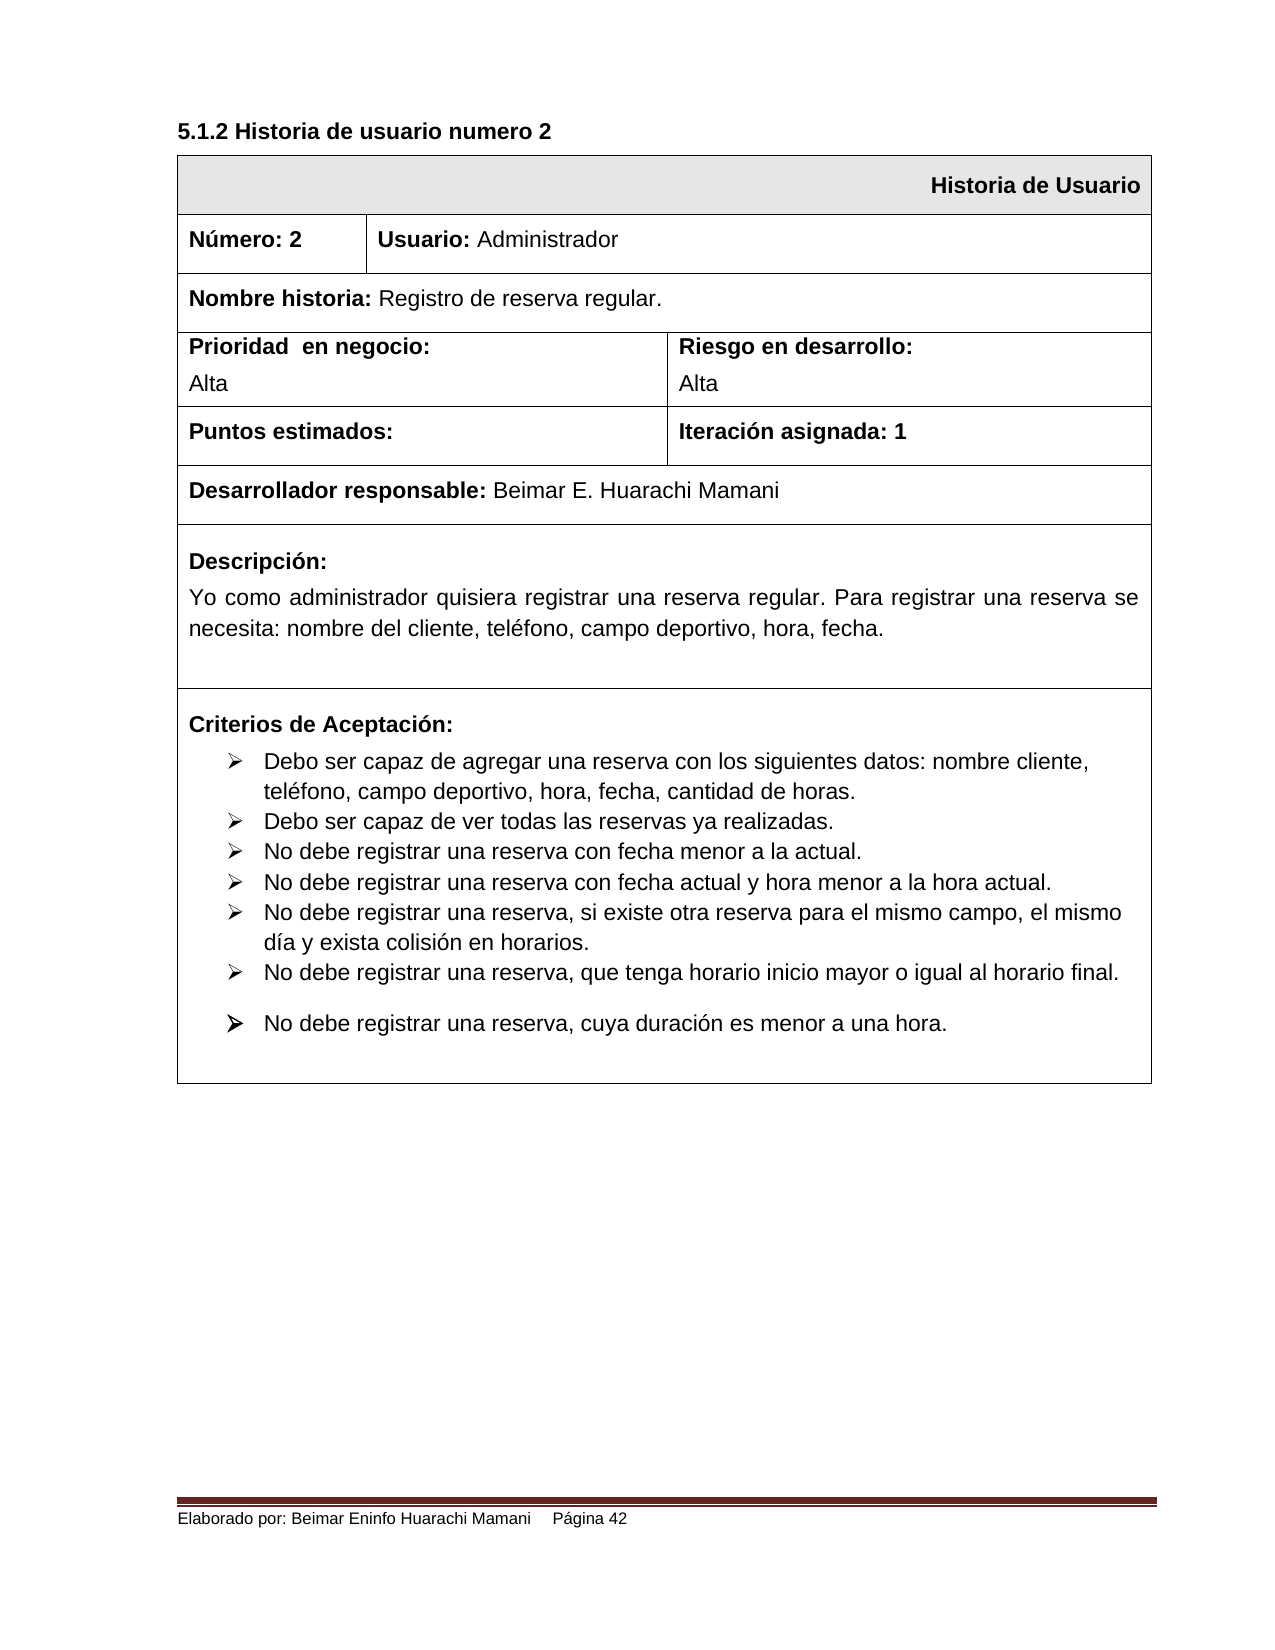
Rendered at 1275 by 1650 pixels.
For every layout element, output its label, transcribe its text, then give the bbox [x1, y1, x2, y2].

table_cell Descripción: Yo como administrador quisiera registrar una reserva regular. Para registrar una reserva se necesita: nombre del cliente, teléfono, campo deportivo, hora, fecha. [178, 525, 1151, 687]
table_cell Criterios de Aceptación: Debo ser capaz de agregar una reserva con los siguientes datos: nombre cliente, teléfono, campo deportivo, hora, fecha, cantidad de horas. Debo ser capaz de ver todas las reservas ya realizadas. No debe registrar una reserva con fecha menor a la actual. No debe registrar una reserva con fecha actual y hora menor a la hora actual. No debe registrar una reserva, si existe otra reserva para el mismo campo, el mismo día y exista colisión en horarios. No debe registrar una reserva, que tenga horario inicio mayor o igual al horario final. No debe registrar una reserva, cuya duración es menor a una hora. [178, 689, 1151, 1083]
table_header Historia de Usuario [178, 156, 1151, 214]
table_cell Puntos estimados: [178, 407, 667, 465]
table_cell Desarrollador responsable: Beimar E. Huarachi Mamani [178, 466, 1151, 524]
table_cell Riesgo en desarrollo: Alta [668, 333, 1151, 406]
table_cell Iteración asignada: 1 [668, 407, 1151, 465]
table_cell Número: 2 [178, 215, 366, 273]
subtitle 5.1.2 Historia de usuario numero 2 [177, 118, 1157, 144]
table_cell Usuario: Administrador [367, 215, 1151, 273]
table_cell Prioridad en negocio: Alta [178, 333, 667, 406]
table_cell Nombre historia: Registro de reserva regular. [178, 274, 1151, 332]
